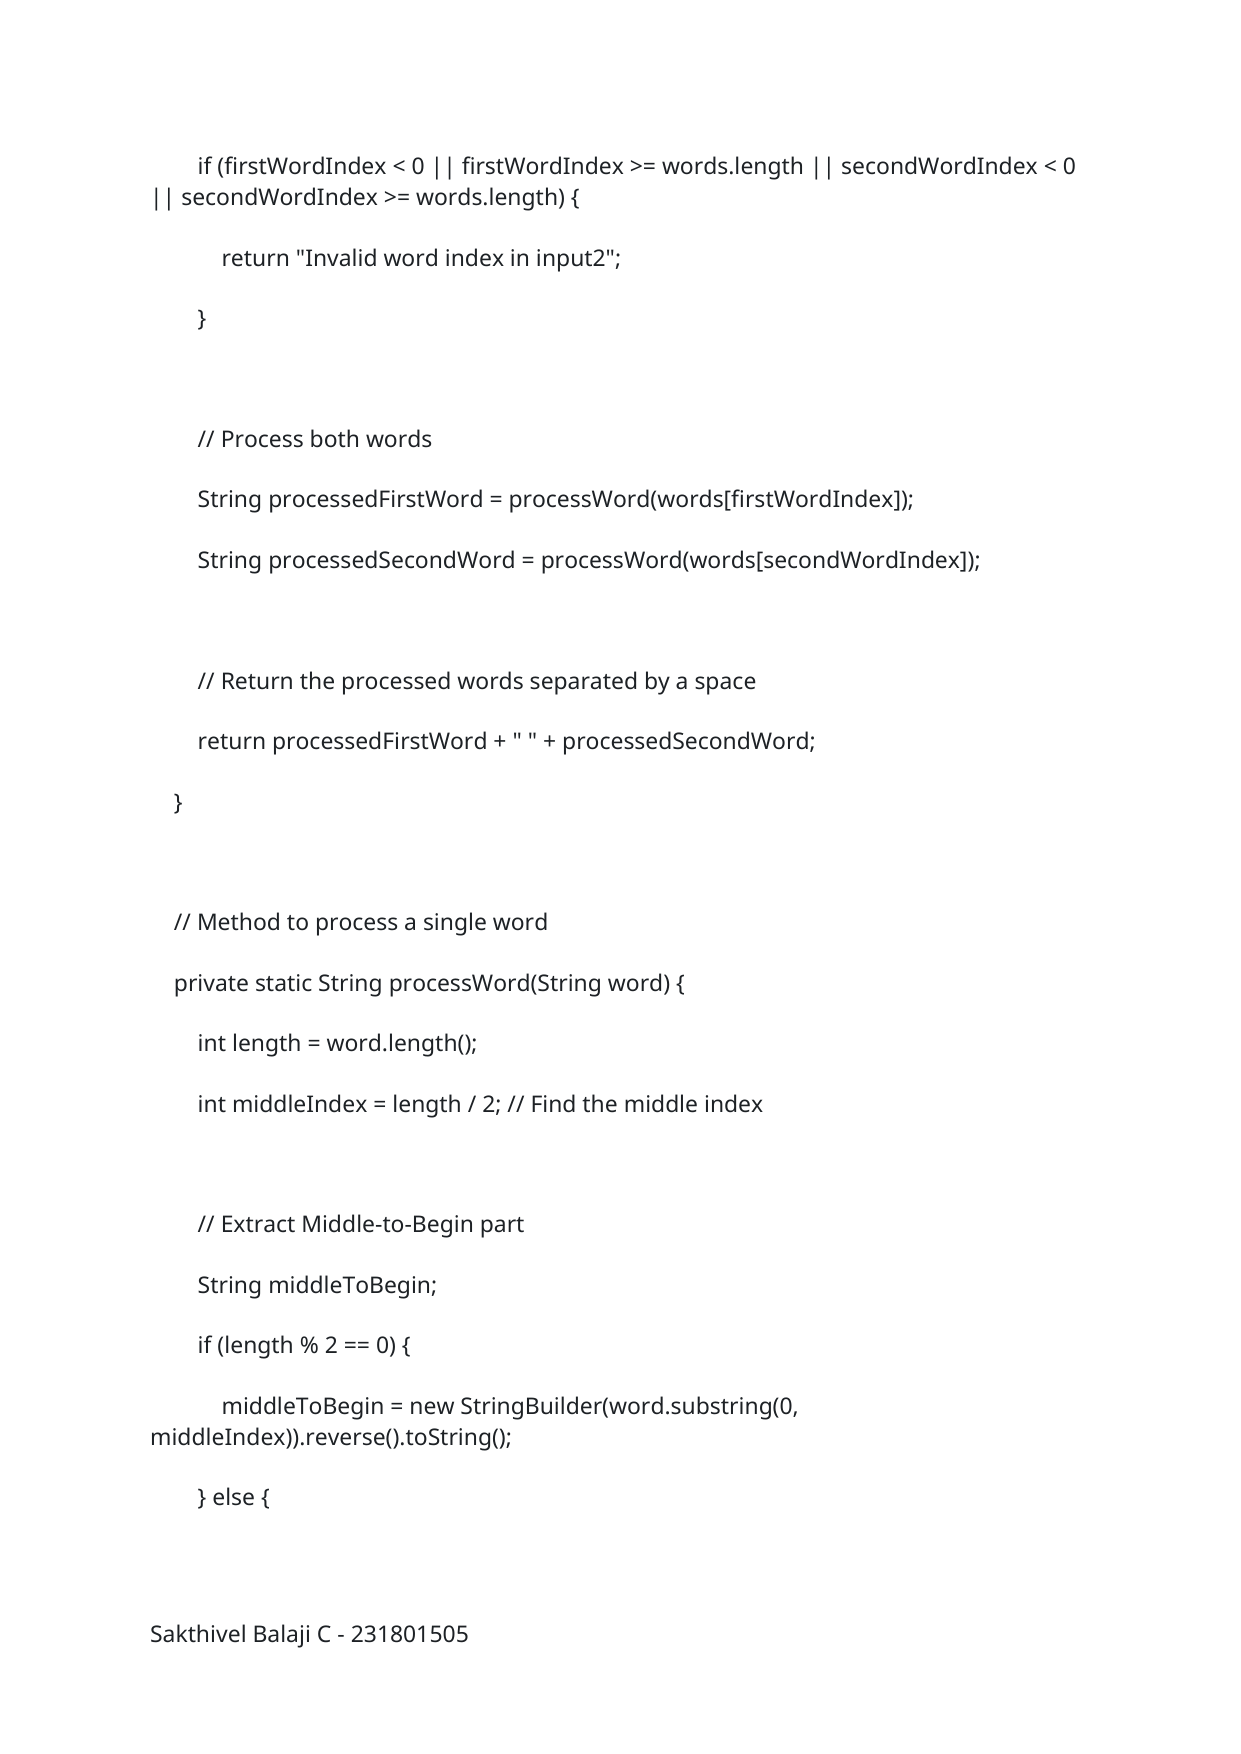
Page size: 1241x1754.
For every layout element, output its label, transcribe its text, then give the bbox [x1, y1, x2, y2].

subtitle // Method to process a single word [150, 906, 1090, 937]
subtitle } [150, 302, 1090, 333]
subtitle return "Invalid word index in input2"; [150, 242, 1090, 273]
subtitle // Process both words [150, 423, 1090, 454]
subtitle } else { [150, 1481, 1090, 1512]
subtitle int middleIndex = length / 2; // Find the middle index [150, 1087, 1090, 1119]
subtitle String processedFirstWord = processWord(words[firstWordIndex]); [150, 483, 1090, 514]
subtitle // Extract Middle-to-Begin part [150, 1208, 1090, 1239]
subtitle } [150, 785, 1090, 817]
subtitle String middleToBegin; [150, 1269, 1090, 1300]
subtitle if (length % 2 == 0) { [150, 1329, 1090, 1360]
subtitle String processedSecondWord = processWord(words[secondWordIndex]); [150, 544, 1090, 575]
subtitle int length = word.length(); [150, 1027, 1090, 1058]
subtitle return processedFirstWord + " " + processedSecondWord; [150, 725, 1090, 756]
subtitle middleToBegin = new StringBuilder(word.substring(0, middleIndex)).reverse().toString(); [150, 1389, 1090, 1452]
subtitle if (firstWordIndex < 0 || firstWordIndex >= words.length || secondWordIndex < 0 || secondWordIndex >= words.length) { [150, 150, 1090, 212]
subtitle private static String processWord(String word) { [150, 967, 1090, 998]
subtitle // Return the processed words separated by a space [150, 664, 1090, 696]
